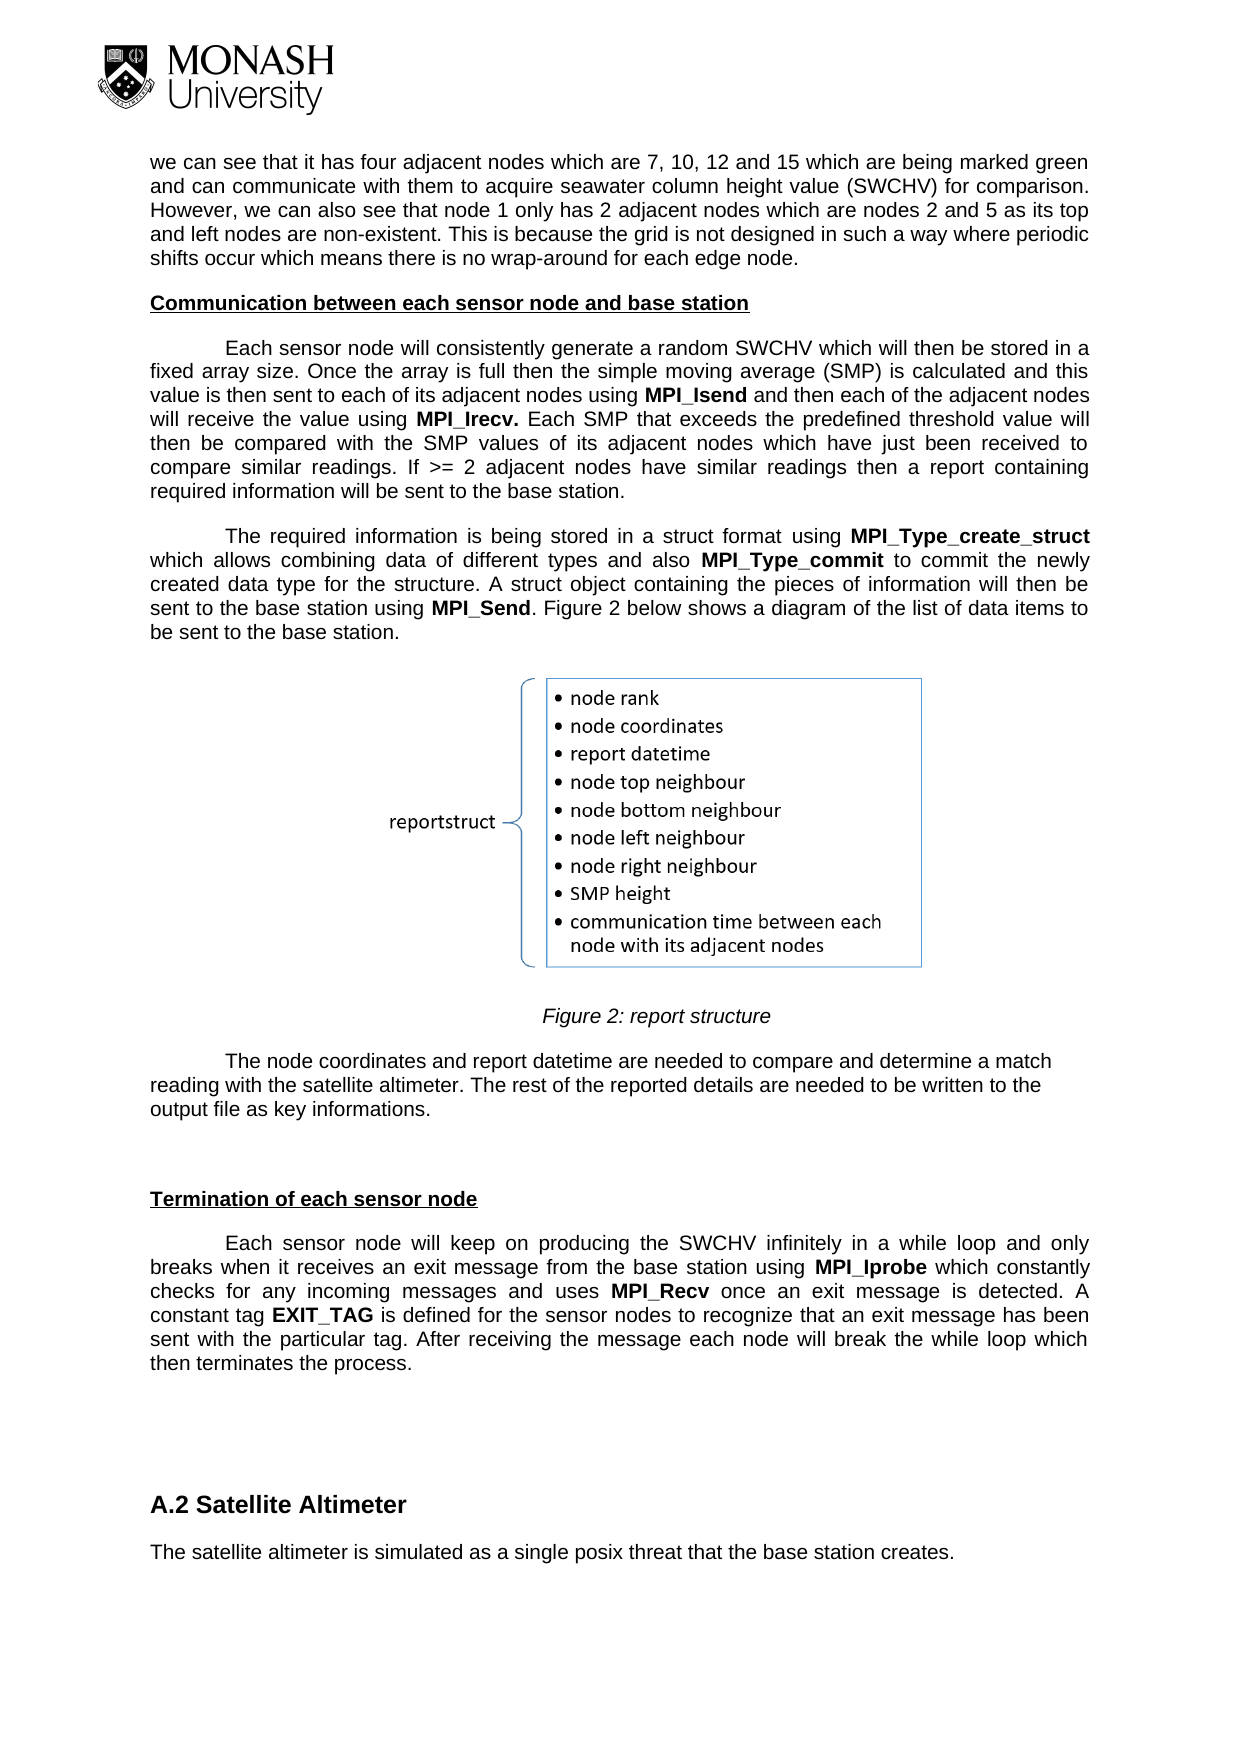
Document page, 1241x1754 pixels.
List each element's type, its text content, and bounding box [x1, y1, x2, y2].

text The node coordinates and report datetime are needed to compare and determine a match reading with the satellite altimeter. The rest of the reported details are needed to be written to the output file as key informations. [150, 1049, 1090, 1121]
picture [374, 664, 941, 984]
text The required information is being stored in a struct format using MPI_Type_create_struct which allows combining data of different types and also MPI_Type_commit to commit the newly created data type for the structure. A struct object containing the pieces of information will then be sent to the base station using MPI_Send. Figure 2 below shows a diagram of the list of data items to be sent to the base station. [150, 524, 1090, 644]
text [150, 150, 1090, 270]
text A.2 Satellite Altimeter [150, 1490, 1090, 1519]
text Communication between each sensor node and base station [150, 291, 1090, 314]
text Each sensor node will keep on producing the SWCHV infinitely in a while loop and only breaks when it receives an exit message from the base station using MPI_Iprobe which constantly checks for any incoming messages and uses MPI_Recv once an exit message is detected. A constant tag EXIT_TAG is defined for the sensor nodes to recognize that an exit message has been sent with the particular tag. After receiving the message each node will break the while loop which then terminates the process. [150, 1231, 1090, 1375]
text Each sensor node will consistently generate a random SWCHV which will then be stored in a fixed array size. Once the array is full then the simple moving average (SMP) is calculated and this value is then sent to each of its adjacent nodes using MPI_Isend and then each of the adjacent nodes will receive the value using MPI_Irecv. Each SMP that exceeds the predefined threshold value will then be compared with the SMP values of its adjacent nodes which have just been received to compare similar readings. If >= 2 adjacent nodes have similar readings then a report containing required information will be sent to the base station. [150, 335, 1090, 503]
text The satellite altimeter is simulated as a single posix threat that the base station creates. [150, 1540, 1090, 1564]
text Figure 2: report structure [150, 1004, 1090, 1028]
picture [97, 45, 334, 115]
text Termination of each sensor node [150, 1186, 1090, 1210]
